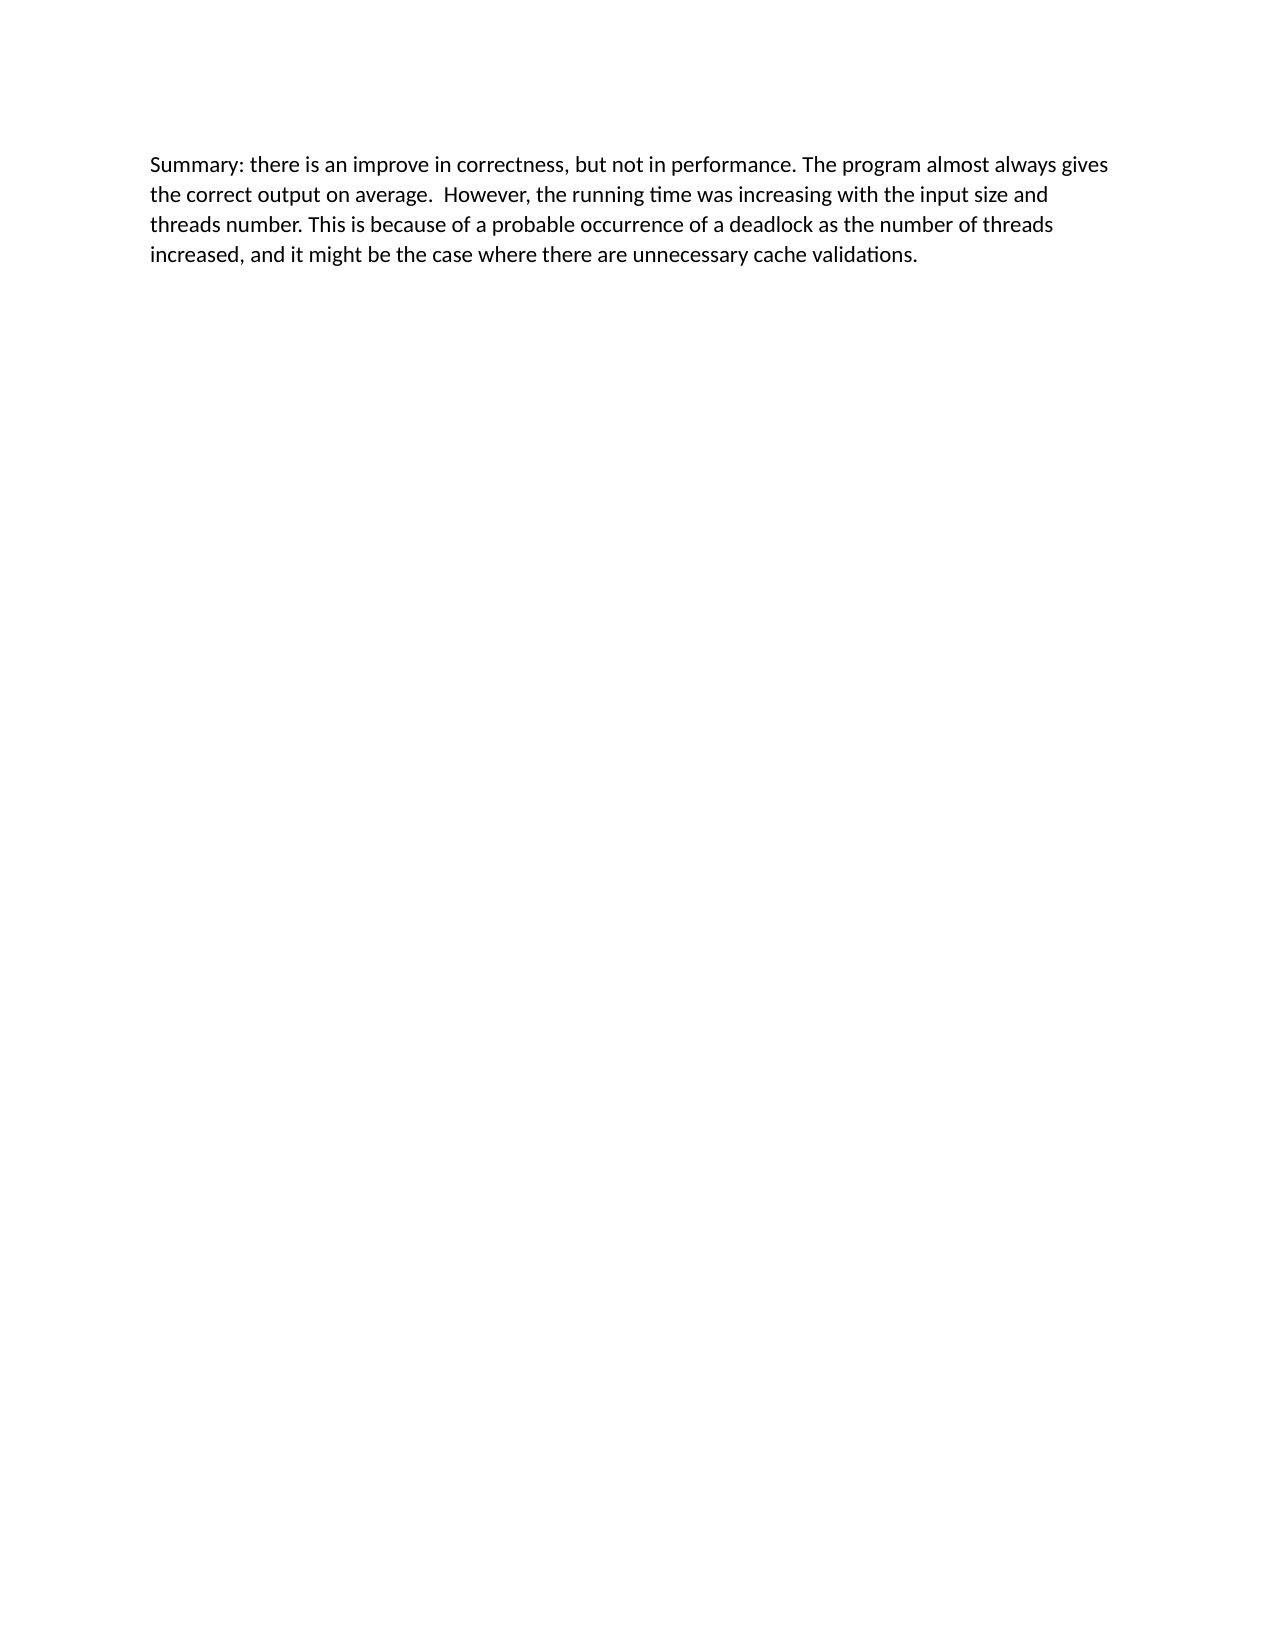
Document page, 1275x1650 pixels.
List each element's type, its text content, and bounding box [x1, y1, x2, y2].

text Summary: there is an improve in correctness, but not in performance. The program almost always gives the correct output on average. However, the running time was increasing with the input size and threads number. This is because of a probable occurrence of a deadlock as the number of threads increased, and it might be the case where there are unnecessary cache validations. [150, 150, 1125, 269]
